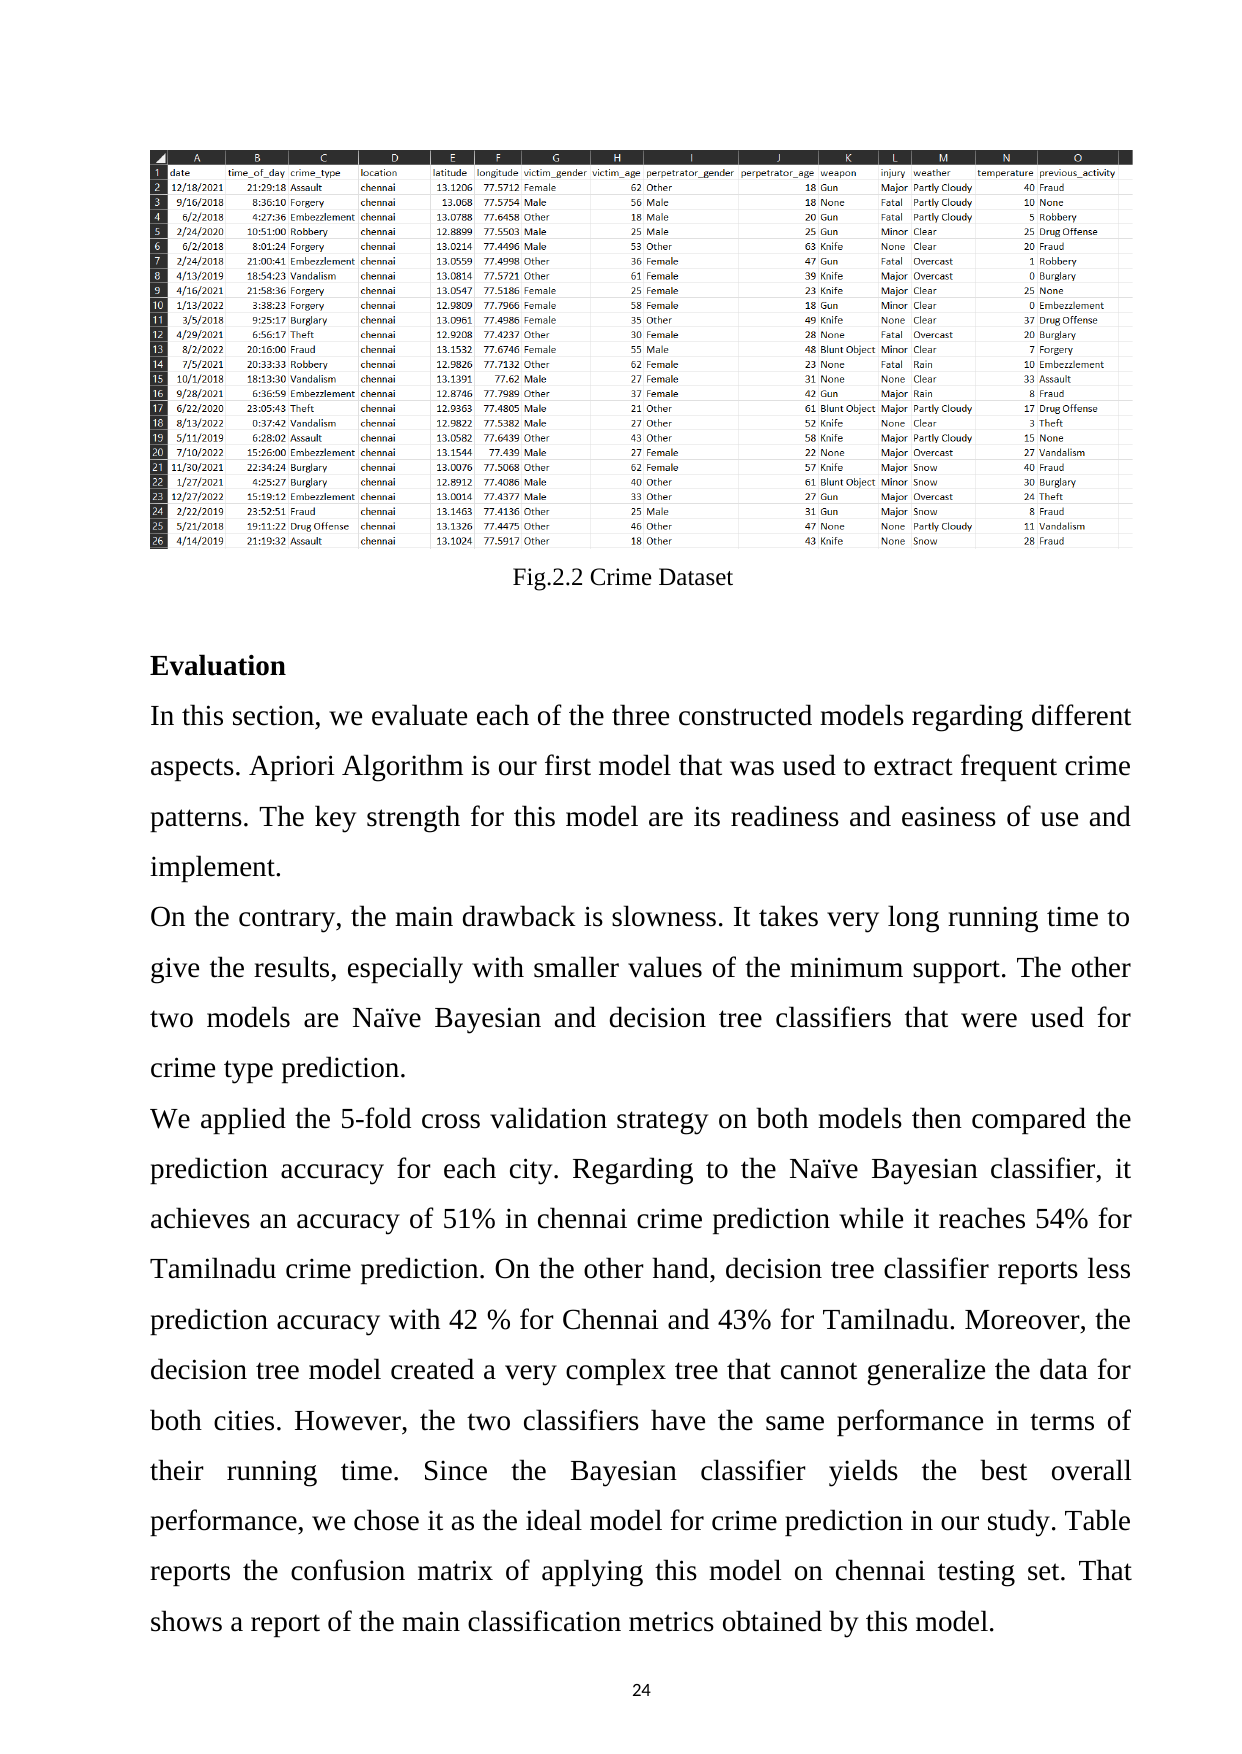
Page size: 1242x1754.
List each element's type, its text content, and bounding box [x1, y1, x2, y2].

picture [150, 150, 1133, 549]
text Fig.2.2 Crime Dataset [375, 562, 1133, 591]
text Evaluation [150, 648, 1133, 681]
text We applied the 5-fold cross validation strategy on both models then compared the prediction accuracy for each city. Regarding to the Naïve Bayesian classifier, it achieves an accuracy of 51% in chennai crime prediction while it reaches 54% for Tamilnadu crime prediction. On the other hand, decision tree classifier reports less prediction accuracy with 42 % for Chennai and 43% for Tamilnadu. Moreover, the decision tree model created a very complex tree that cannot generalize the data for both cities. However, the two classifiers have the same performance in terms of their running time. Since the Bayesian classifier yields the best overall performance, we chose it as the ideal model for crime prediction in our study. Table reports the confusion matrix of applying this model on chennai testing set. That shows a report of the main classification metrics obtained by this model. [150, 1101, 1133, 1637]
text On the contrary, the main drawback is slowness. It takes very long running time to give the results, especially with smaller values of the minimum support. The other two models are Naïve Bayesian and decision tree classifiers that were used for crime type prediction. [150, 899, 1133, 1084]
text In this section, we evaluate each of the three constructed models regarding different aspects. Apriori Algorithm is our first model that was used to extract frequent crime patterns. The key strength for this model are its readiness and easiness of use and implement. [150, 698, 1133, 883]
